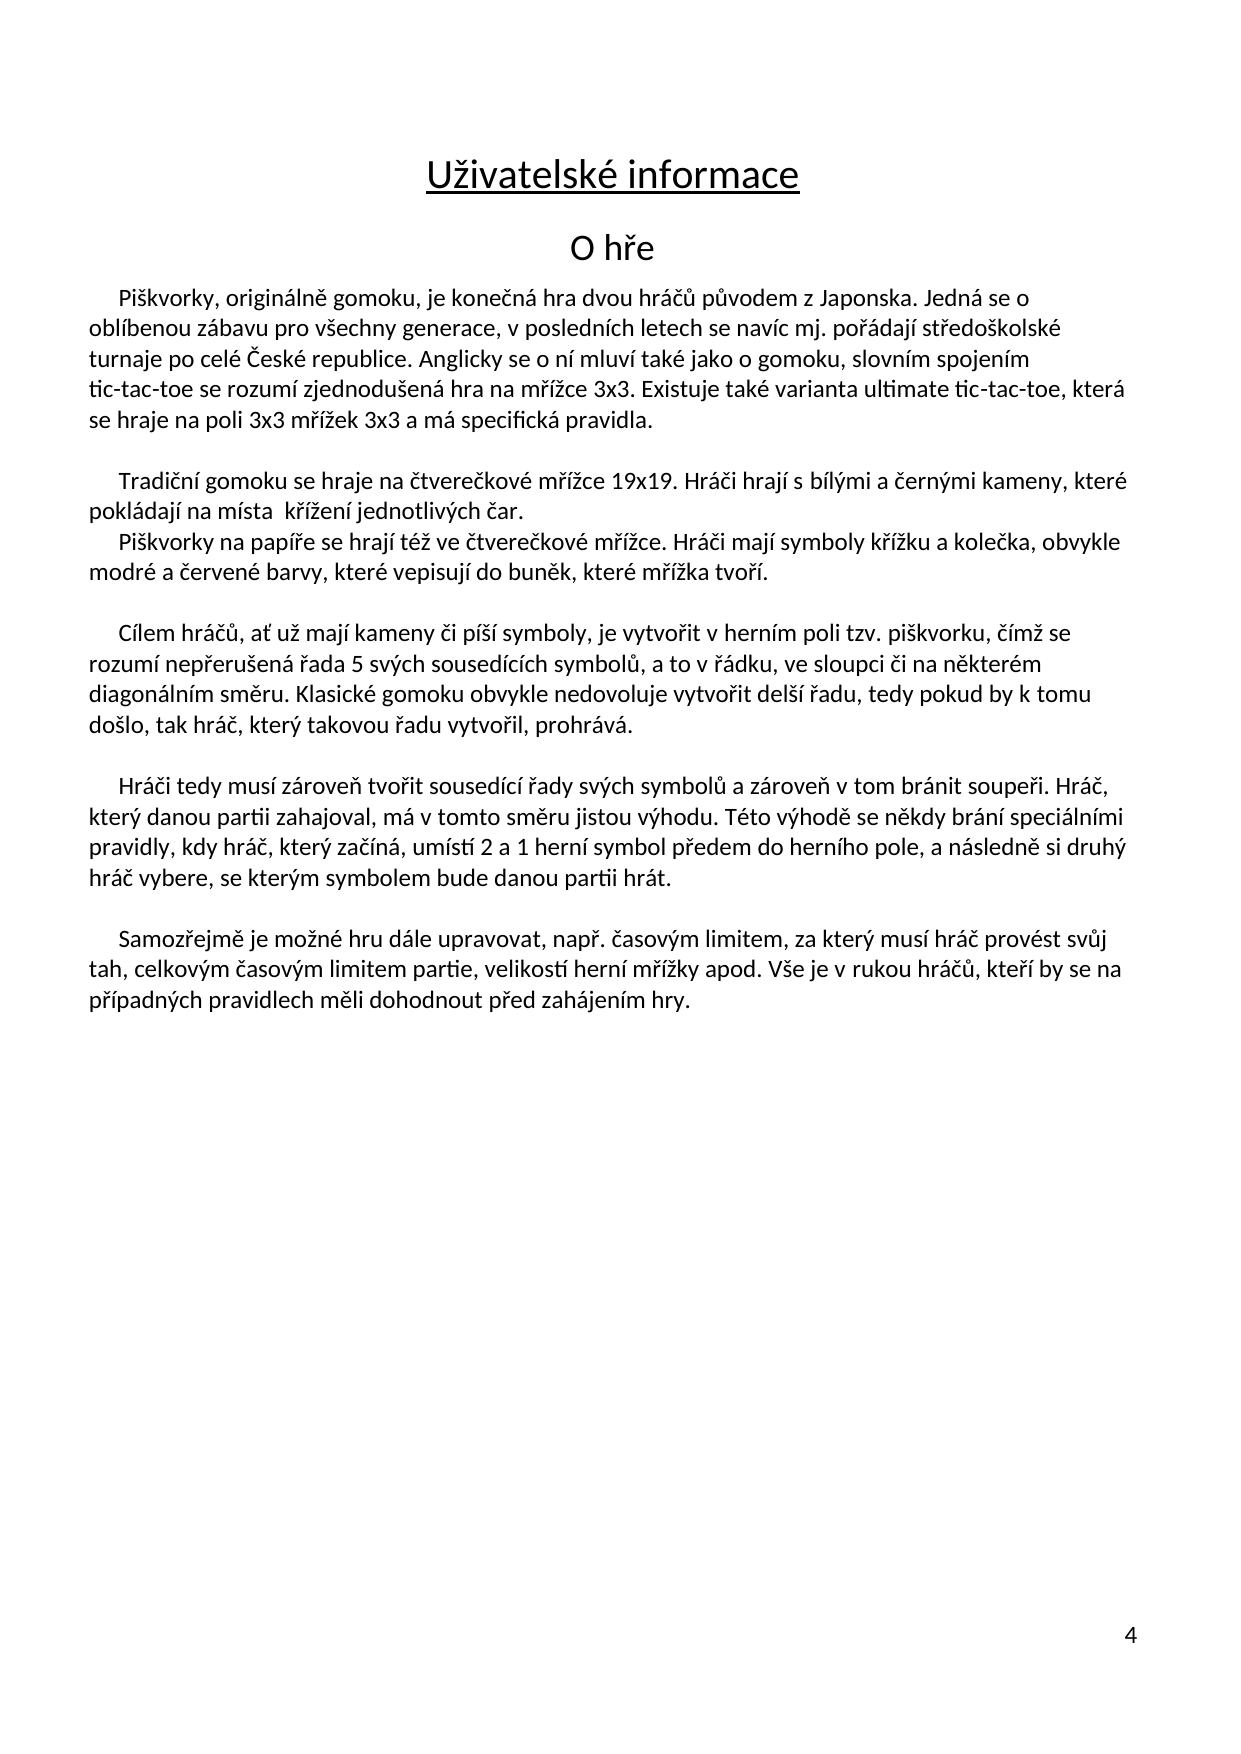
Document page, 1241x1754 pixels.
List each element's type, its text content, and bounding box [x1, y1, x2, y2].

text Piškvorky na papíře se hrají též ve čtverečkové mřížce. Hráči mají symboly křížku a kolečka, obvykle modré a červené barvy, které vepisují do buněk, které mřížka tvoří. [89, 526, 1137, 587]
text Tradiční gomoku se hraje na čtverečkové mřížce 19x19. Hráči hrají s bílými a černými kameny, které pokládají na místa křížení jednotlivých čar. [89, 465, 1137, 526]
text Samozřejmě je možné hru dále upravovat, např. časovým limitem, za který musí hráč provést svůj tah, celkovým časovým limitem partie, velikostí herní mřížky apod. Vše je v rukou hráčů, kteří by se na případných pravidlech měli dohodnout před zahájením hry. [89, 923, 1137, 1014]
text Piškvorky, originálně gomoku, je konečná hra dvou hráčů původem z Japonska. Jedná se o oblíbenou zábavu pro všechny generace, v posledních letech se navíc mj. pořádají středoškolské turnaje po celé České republice. Anglicky se o ní mluví také jako o gomoku, slovním spojením tic-tac-toe se rozumí zjednodušená hra na mřížce 3x3. Existuje také varianta ultimate tic-tac-toe, která se hraje na poli 3x3 mřížek 3x3 a má specifická pravidla. [89, 282, 1137, 434]
text Hráči tedy musí zároveň tvořit sousedící řady svých symbolů a zároveň v tom bránit soupeři. Hráč, který danou partii zahajoval, má v tomto směru jistou výhodu. Této výhodě se někdy brání speciálními pravidly, kdy hráč, který začíná, umístí 2 a 1 herní symbol předem do herního pole, a následně si druhý hráč vybere, se kterým symbolem bude danou partii hrát. [89, 770, 1137, 892]
subtitle Uživatelské informace [89, 148, 1137, 198]
subtitle O hře [87, 223, 1137, 269]
text Cílem hráčů, ať už mají kameny či píší symboly, je vytvořit v herním poli tzv. piškvorku, čímž se rozumí nepřerušená řada 5 svých sousedících symbolů, a to v řádku, ve sloupci či na některém diagonálním směru. Klasické gomoku obvykle nedovoluje vytvořit delší řadu, tedy pokud by k tomu došlo, tak hráč, který takovou řadu vytvořil, prohrává. [89, 617, 1137, 739]
